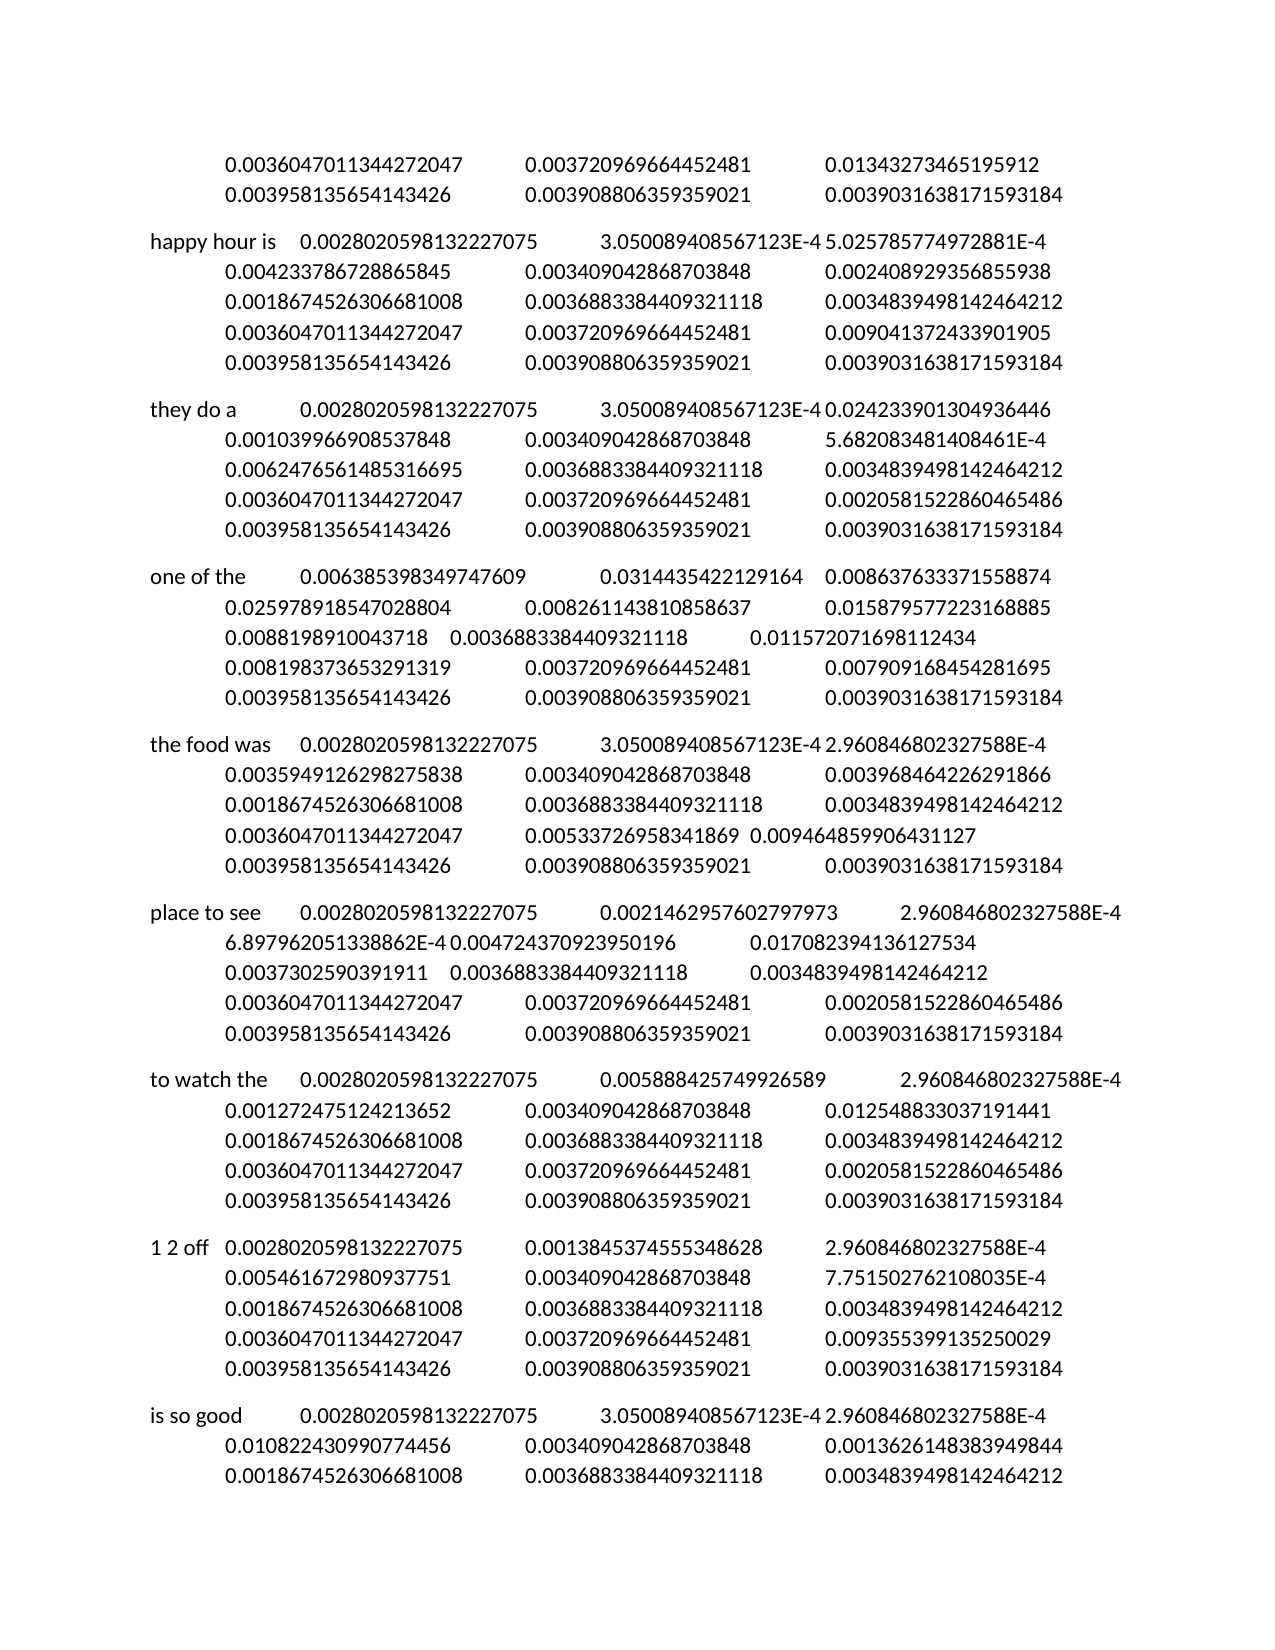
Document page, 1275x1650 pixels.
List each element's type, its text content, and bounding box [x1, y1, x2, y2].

text the food was 0.0028020598132227075 3.050089408567123E-4 2.960846802327588E-4 0.0035949126298275838 0.003409042868703848 0.003968464226291866 0.0018674526306681008 0.0036883384409321118 0.0034839498142464212 0.0036047011344272047 0.00533726958341869 0.009464859906431127 0.003958135654143426 0.003908806359359021 0.0039031638171593184 [150, 730, 1125, 879]
text to watch the 0.0028020598132227075 0.005888425749926589 2.960846802327588E-4 0.001272475124213652 0.003409042868703848 0.012548833037191441 0.0018674526306681008 0.0036883384409321118 0.0034839498142464212 0.0036047011344272047 0.003720969664452481 0.0020581522860465486 0.003958135654143426 0.003908806359359021 0.0039031638171593184 [150, 1066, 1125, 1214]
text 1 2 off 0.0028020598132227075 0.0013845374555348628 2.960846802327588E-4 0.005461672980937751 0.003409042868703848 7.751502762108035E-4 0.0018674526306681008 0.0036883384409321118 0.0034839498142464212 0.0036047011344272047 0.003720969664452481 0.009355399135250029 0.003958135654143426 0.003908806359359021 0.0039031638171593184 [150, 1233, 1125, 1382]
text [150, 150, 1125, 208]
text one of the 0.006385398349747609 0.0314435422129164 0.008637633371558874 0.025978918547028804 0.008261143810858637 0.015879577223168885 0.0088198910043718 0.0036883384409321118 0.011572071698112434 0.008198373653291319 0.003720969664452481 0.007909168454281695 0.003958135654143426 0.003908806359359021 0.0039031638171593184 [150, 562, 1125, 711]
text happy hour is 0.0028020598132227075 3.050089408567123E-4 5.025785774972881E-4 0.004233786728865845 0.003409042868703848 0.002408929356855938 0.0018674526306681008 0.0036883384409321118 0.0034839498142464212 0.0036047011344272047 0.003720969664452481 0.009041372433901905 0.003958135654143426 0.003908806359359021 0.0039031638171593184 [150, 227, 1125, 376]
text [150, 1401, 1125, 1489]
text place to see 0.0028020598132227075 0.0021462957602797973 2.960846802327588E-4 6.897962051338862E-4 0.004724370923950196 0.017082394136127534 0.0037302590391911 0.0036883384409321118 0.0034839498142464212 0.0036047011344272047 0.003720969664452481 0.0020581522860465486 0.003958135654143426 0.003908806359359021 0.0039031638171593184 [150, 898, 1125, 1047]
text they do a 0.0028020598132227075 3.050089408567123E-4 0.024233901304936446 0.001039966908537848 0.003409042868703848 5.682083481408461E-4 0.0062476561485316695 0.0036883384409321118 0.0034839498142464212 0.0036047011344272047 0.003720969664452481 0.0020581522860465486 0.003958135654143426 0.003908806359359021 0.0039031638171593184 [150, 395, 1125, 544]
